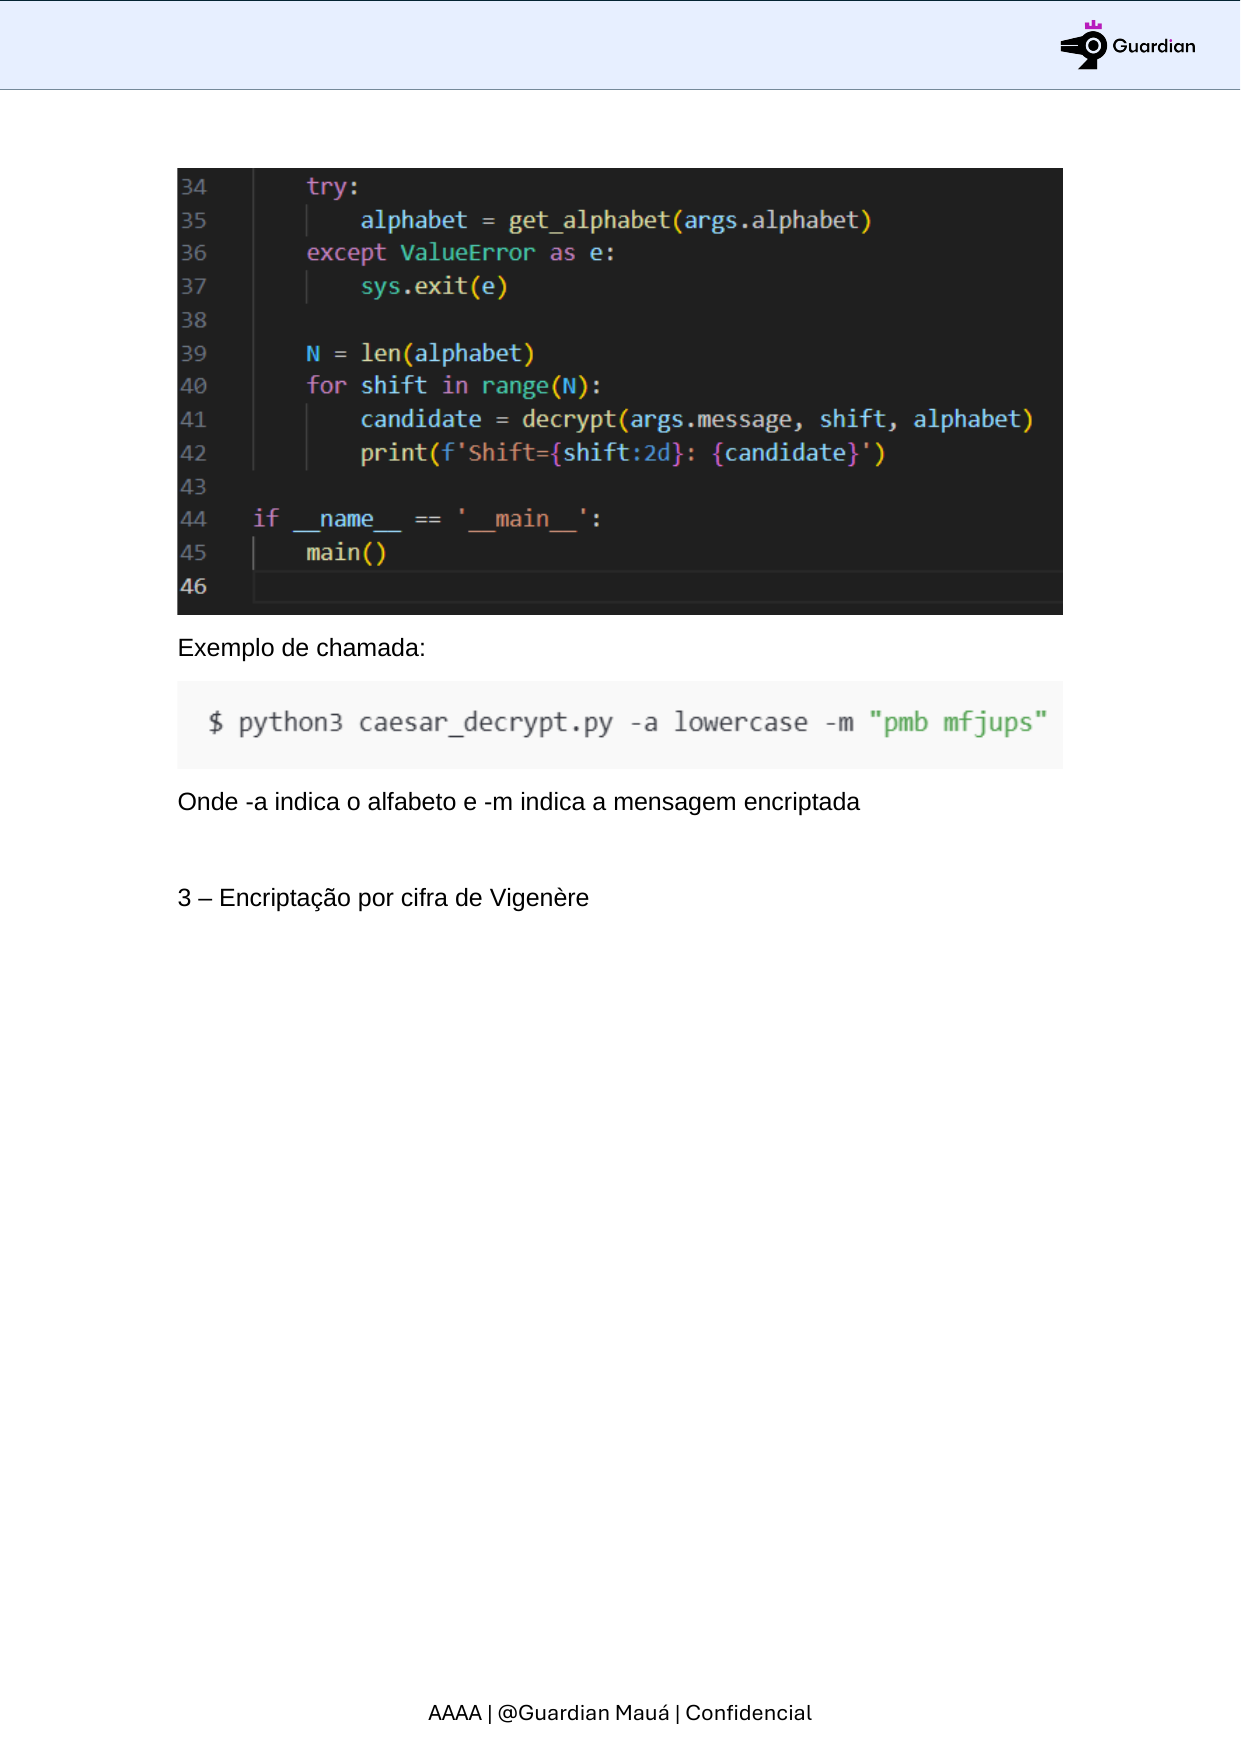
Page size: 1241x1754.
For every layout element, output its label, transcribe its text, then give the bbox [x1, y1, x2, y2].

text 3 – Encriptação por cifra de Vigenère [177, 883, 1063, 911]
text Onde -a indica o alfabeto e -m indica a mensagem encriptada [177, 787, 1063, 816]
picture [177, 168, 1063, 615]
text Exemplo de chamada: [177, 633, 1063, 662]
picture [177, 681, 1063, 769]
picture [0, 2, 1241, 90]
